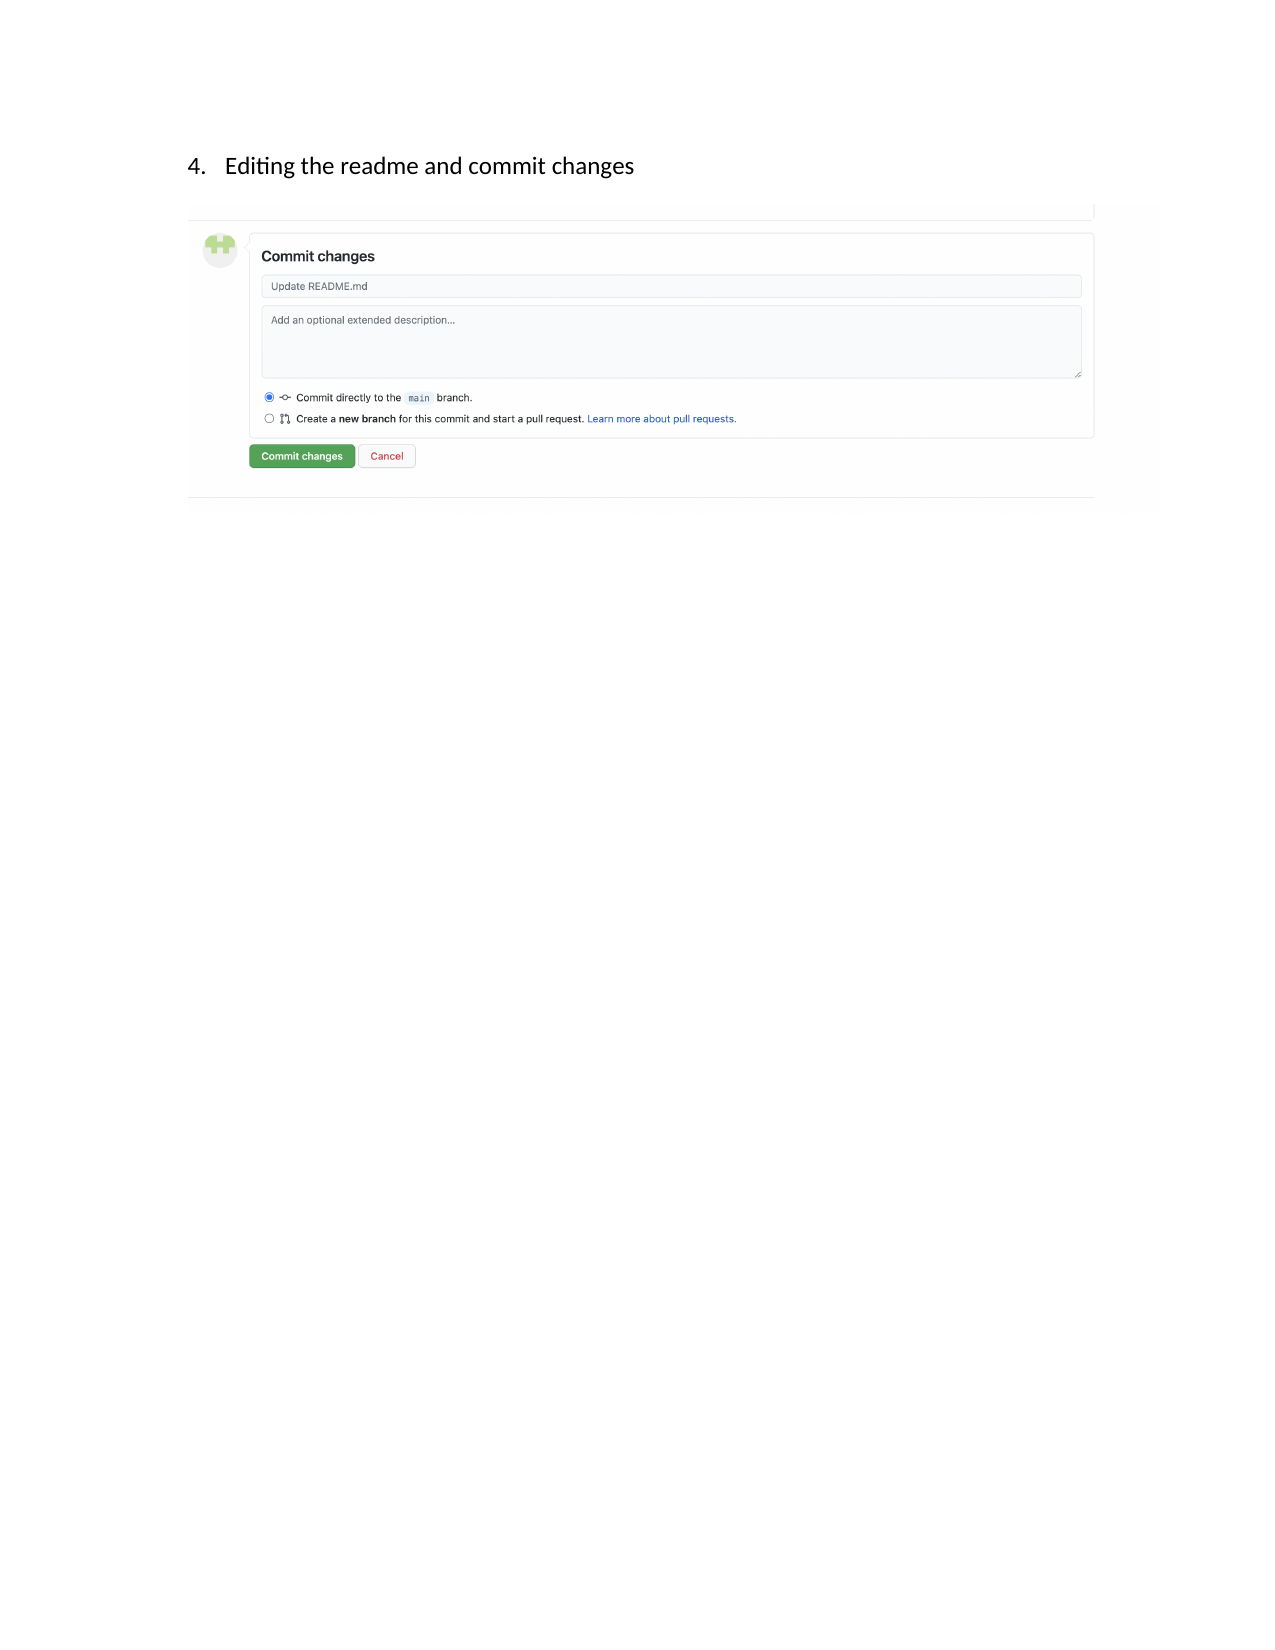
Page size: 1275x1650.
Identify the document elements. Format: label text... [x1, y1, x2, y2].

picture [187, 204, 1159, 513]
list Editing the readme and commit changes [187, 150, 1125, 181]
